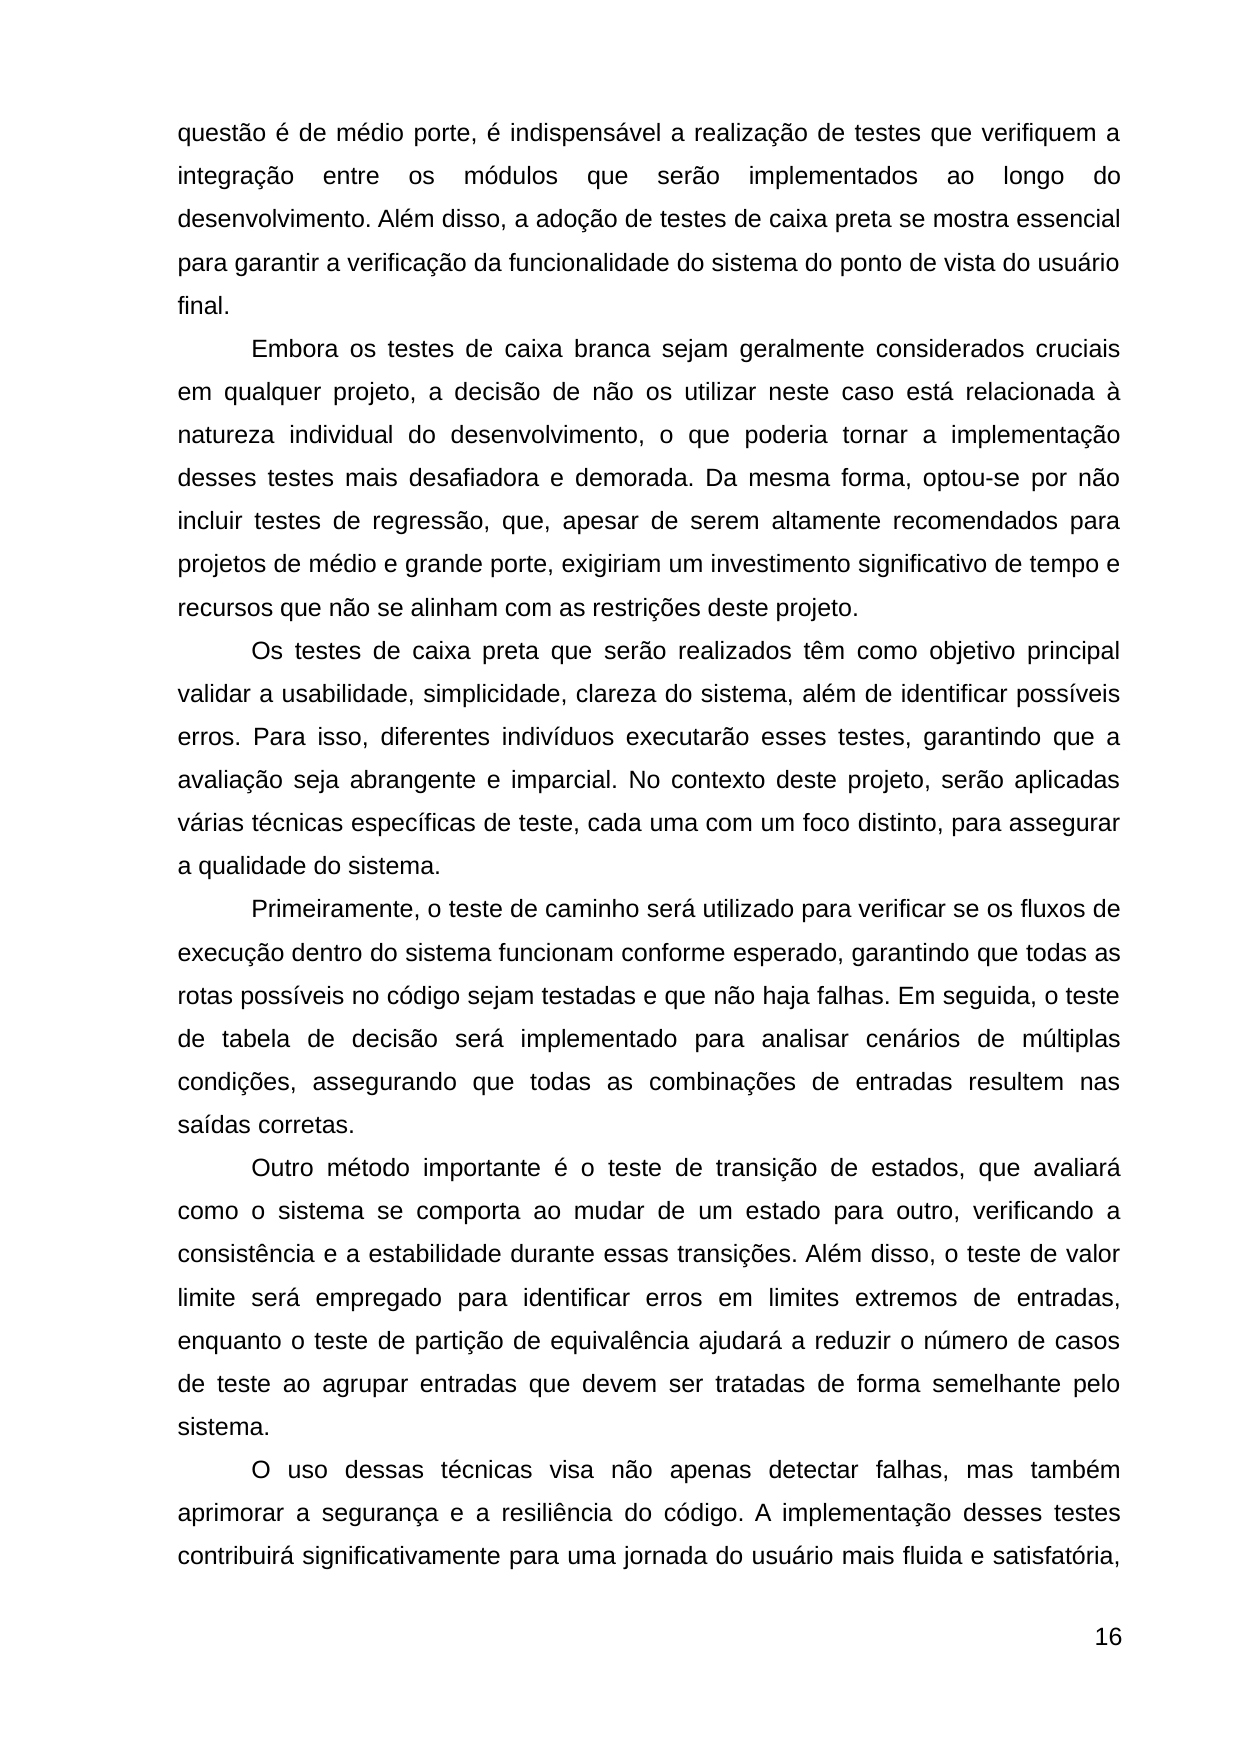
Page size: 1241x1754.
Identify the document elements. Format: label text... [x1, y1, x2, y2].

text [177, 118, 1122, 319]
text Os testes de caixa preta que serão realizados têm como objetivo principal validar a usabilidade, simplicidade, clareza do sistema, além de identificar possíveis erros. Para isso, diferentes indivíduos executarão esses testes, garantindo que a avaliação seja abrangente e imparcial. No contexto deste projeto, serão aplicadas várias técnicas específicas de teste, cada uma com um foco distinto, para assegurar a qualidade do sistema. [177, 636, 1122, 880]
text Outro método importante é o teste de transição de estados, que avaliará como o sistema se comporta ao mudar de um estado para outro, verificando a consistência e a estabilidade durante essas transições. Além disso, o teste de valor limite será empregado para identificar erros em limites extremos de entradas, enquanto o teste de partição de equivalência ajudará a reduzir o número de casos de teste ao agrupar entradas que devem ser tratadas de forma semelhante pelo sistema. [177, 1153, 1122, 1441]
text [177, 1455, 1122, 1570]
text Primeiramente, o teste de caminho será utilizado para verificar se os fluxos de execução dentro do sistema funcionam conforme esperado, garantindo que todas as rotas possíveis no código sejam testadas e que não haja falhas. Em seguida, o teste de tabela de decisão será implementado para analisar cenários de múltiplas condições, assegurando que todas as combinações de entradas resultem nas saídas corretas. [177, 894, 1122, 1139]
text Embora os testes de caixa branca sejam geralmente considerados cruciais em qualquer projeto, a decisão de não os utilizar neste caso está relacionada à natureza individual do desenvolvimento, o que poderia tornar a implementação desses testes mais desafiadora e demorada. Da mesma forma, optou-se por não incluir testes de regressão, que, apesar de serem altamente recomendados para projetos de médio e grande porte, exigiriam um investimento significativo de tempo e recursos que não se alinham com as restrições deste projeto. [177, 334, 1122, 621]
